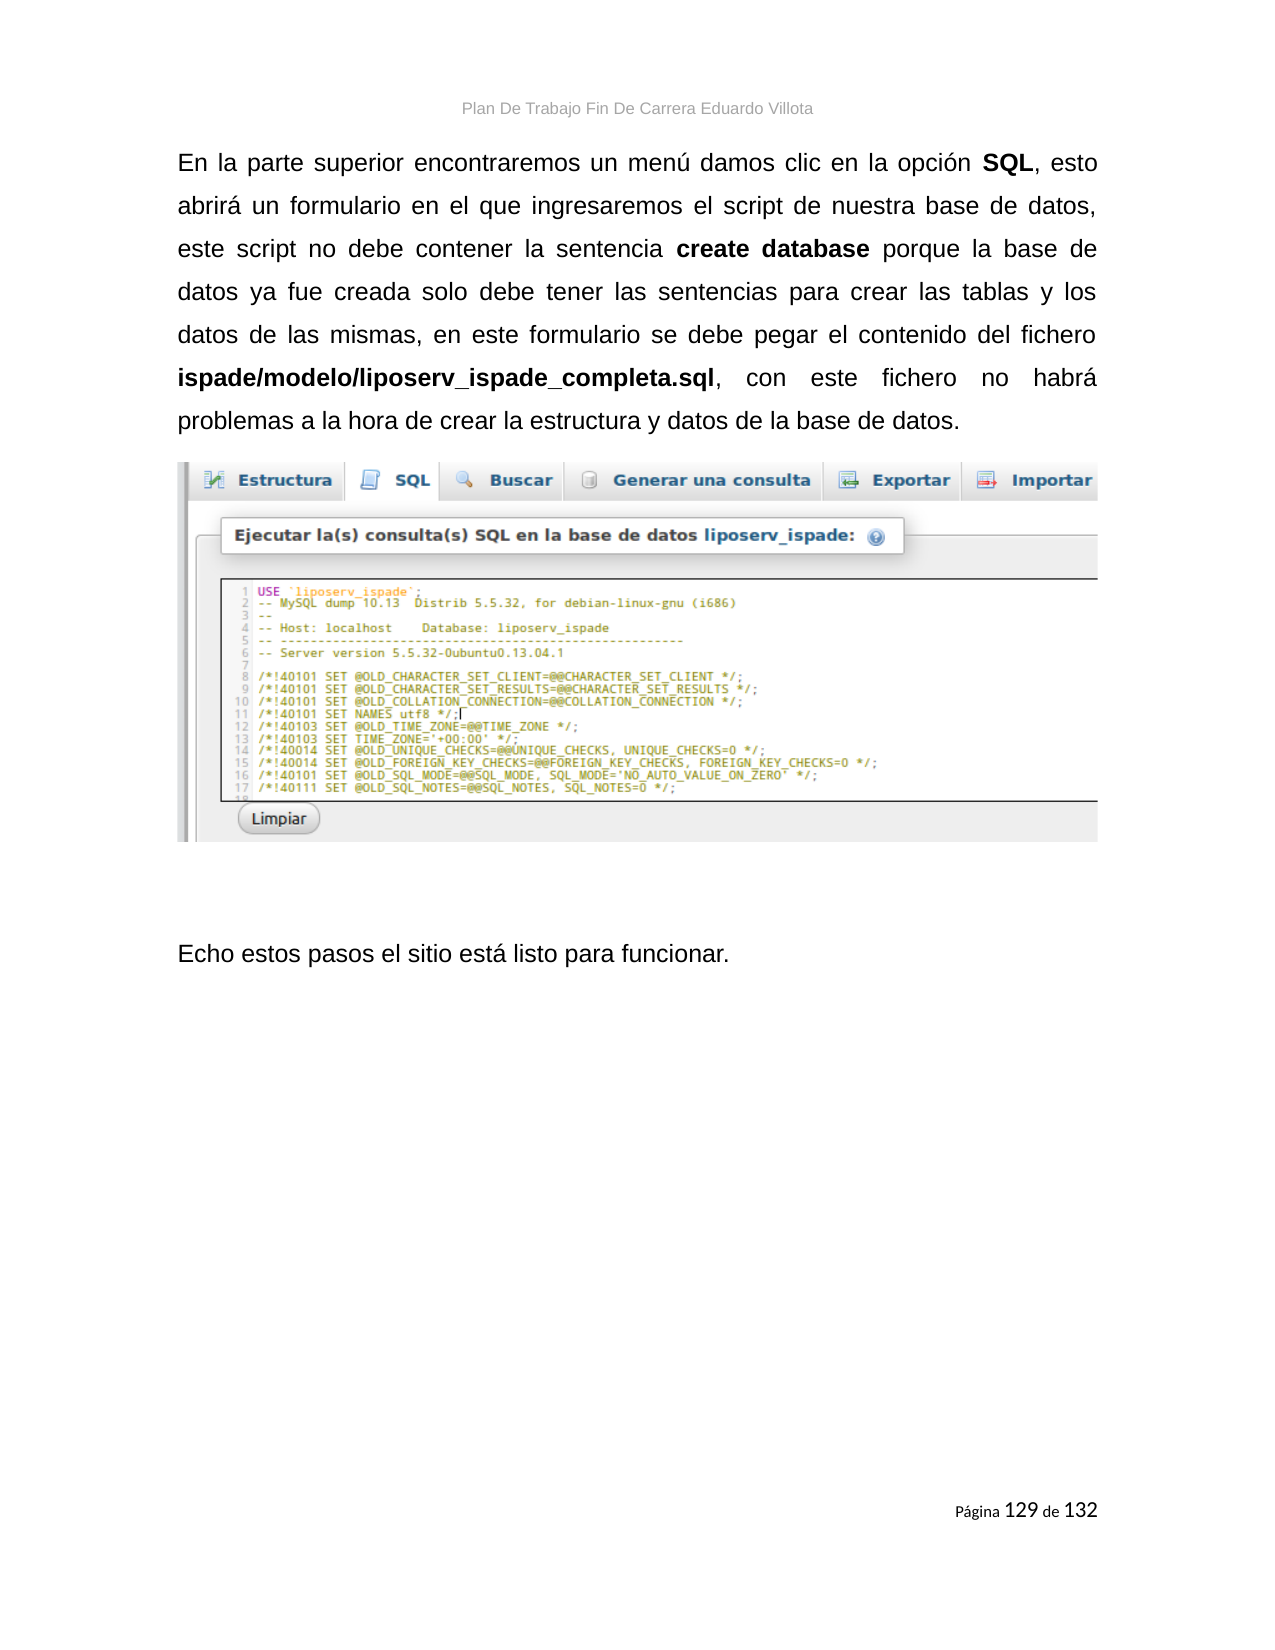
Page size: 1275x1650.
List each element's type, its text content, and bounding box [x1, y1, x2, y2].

text En la parte superior encontraremos un menú damos clic en la opción SQL, esto abrirá un formulario en el que ingresaremos el script de nuestra base de datos, este script no debe contener la sentencia create database porque la base de datos ya fue creada solo debe tener las sentencias para crear las tablas y los datos de las mismas, en este formulario se debe pegar el contenido del fichero ispade/modelo/liposerv_ispade_completa.sql, con este fichero no habrá problemas a la hora de crear la estructura y datos de la base de datos. [177, 148, 1098, 435]
text Echo estos pasos el sitio está listo para funcionar. [177, 939, 1098, 967]
picture [177, 462, 1098, 842]
